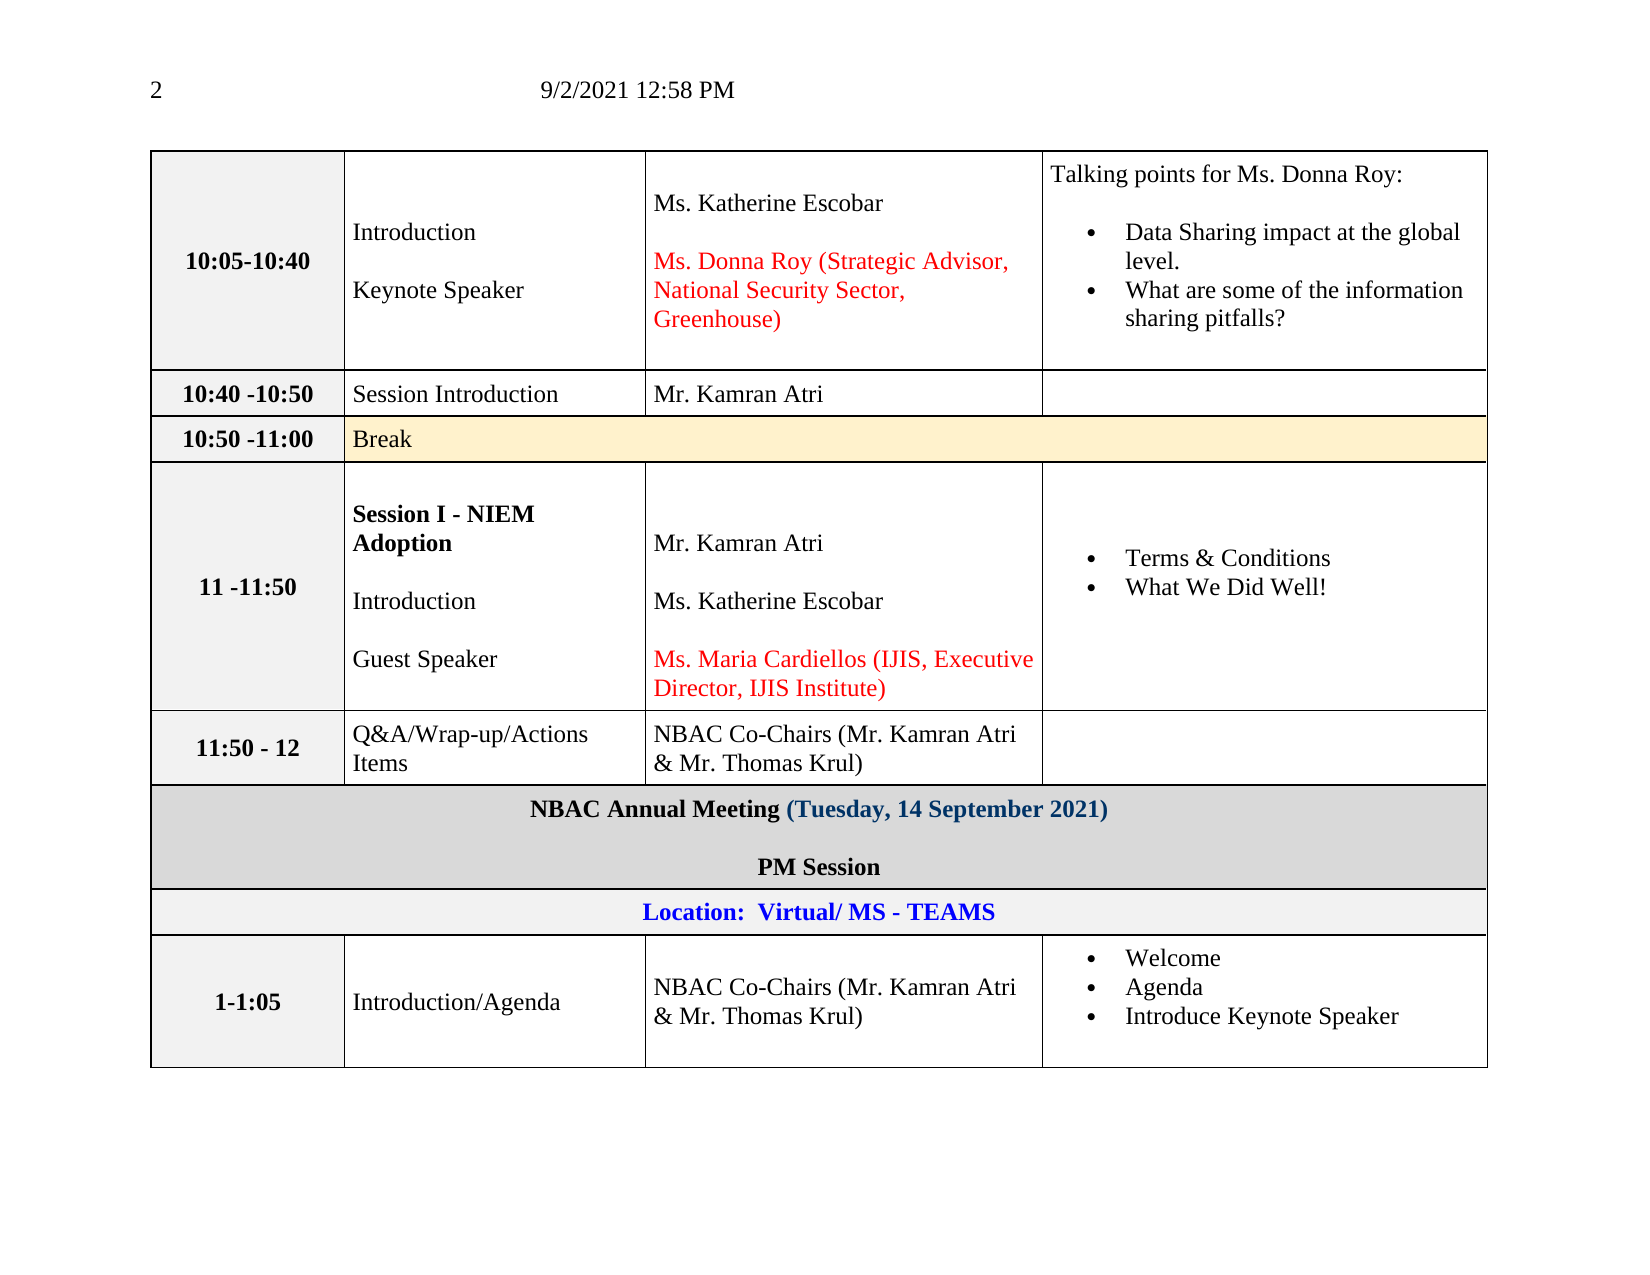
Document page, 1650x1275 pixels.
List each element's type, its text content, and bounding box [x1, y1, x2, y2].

table_cell Location: Virtual/ MS - TEAMS [152, 888, 1487, 934]
table_cell Welcome Agenda Introduce Keynote Speaker [1043, 934, 1487, 1067]
table_cell Q&A/Wrap-up/Actions Items [345, 711, 645, 784]
table_cell NBAC Co-Chairs (Mr. Kamran Atri & Mr. Thomas Krul) [646, 711, 1042, 784]
table_cell Session Introduction [345, 371, 645, 415]
table_cell Break [345, 415, 1487, 461]
table_cell 10:50 -11:00 [152, 417, 344, 461]
table_cell Introduction Keynote Speaker [345, 152, 645, 369]
table_cell [1043, 369, 1487, 415]
table_cell Mr. Kamran Atri [646, 371, 1042, 415]
table_cell 1-1:05 [152, 936, 344, 1067]
table_cell 11 -11:50 [152, 463, 344, 709]
table_cell Talking points for Ms. Donna Roy: Data Sharing impact at the global level. What are some of the information sharing pitfalls? [1043, 152, 1487, 369]
table_cell Terms & Conditions What We Did Well! [1043, 461, 1487, 709]
table_cell 10:05-10:40 [152, 152, 344, 369]
table_cell Mr. Kamran Atri Ms. Katherine Escobar Ms. Maria Cardiellos (IJIS, Executive Director, IJIS Institute) [646, 463, 1042, 709]
table_cell Session I - NIEM Adoption Introduction Guest Speaker [345, 463, 645, 709]
table_cell Introduction/Agenda [345, 936, 645, 1067]
table_cell 11:50 - 12 [152, 711, 344, 784]
table_cell NBAC Annual Meeting (Tuesday, 14 September 2021) PM Session [152, 784, 1487, 888]
table_cell [1043, 710, 1487, 784]
table_cell 10:40 -10:50 [152, 371, 344, 415]
table_cell Ms. Katherine Escobar Ms. Donna Roy (Strategic Advisor, National Security Sector, Greenhouse) [646, 152, 1042, 369]
table_cell NBAC Co-Chairs (Mr. Kamran Atri & Mr. Thomas Krul) [646, 936, 1042, 1067]
